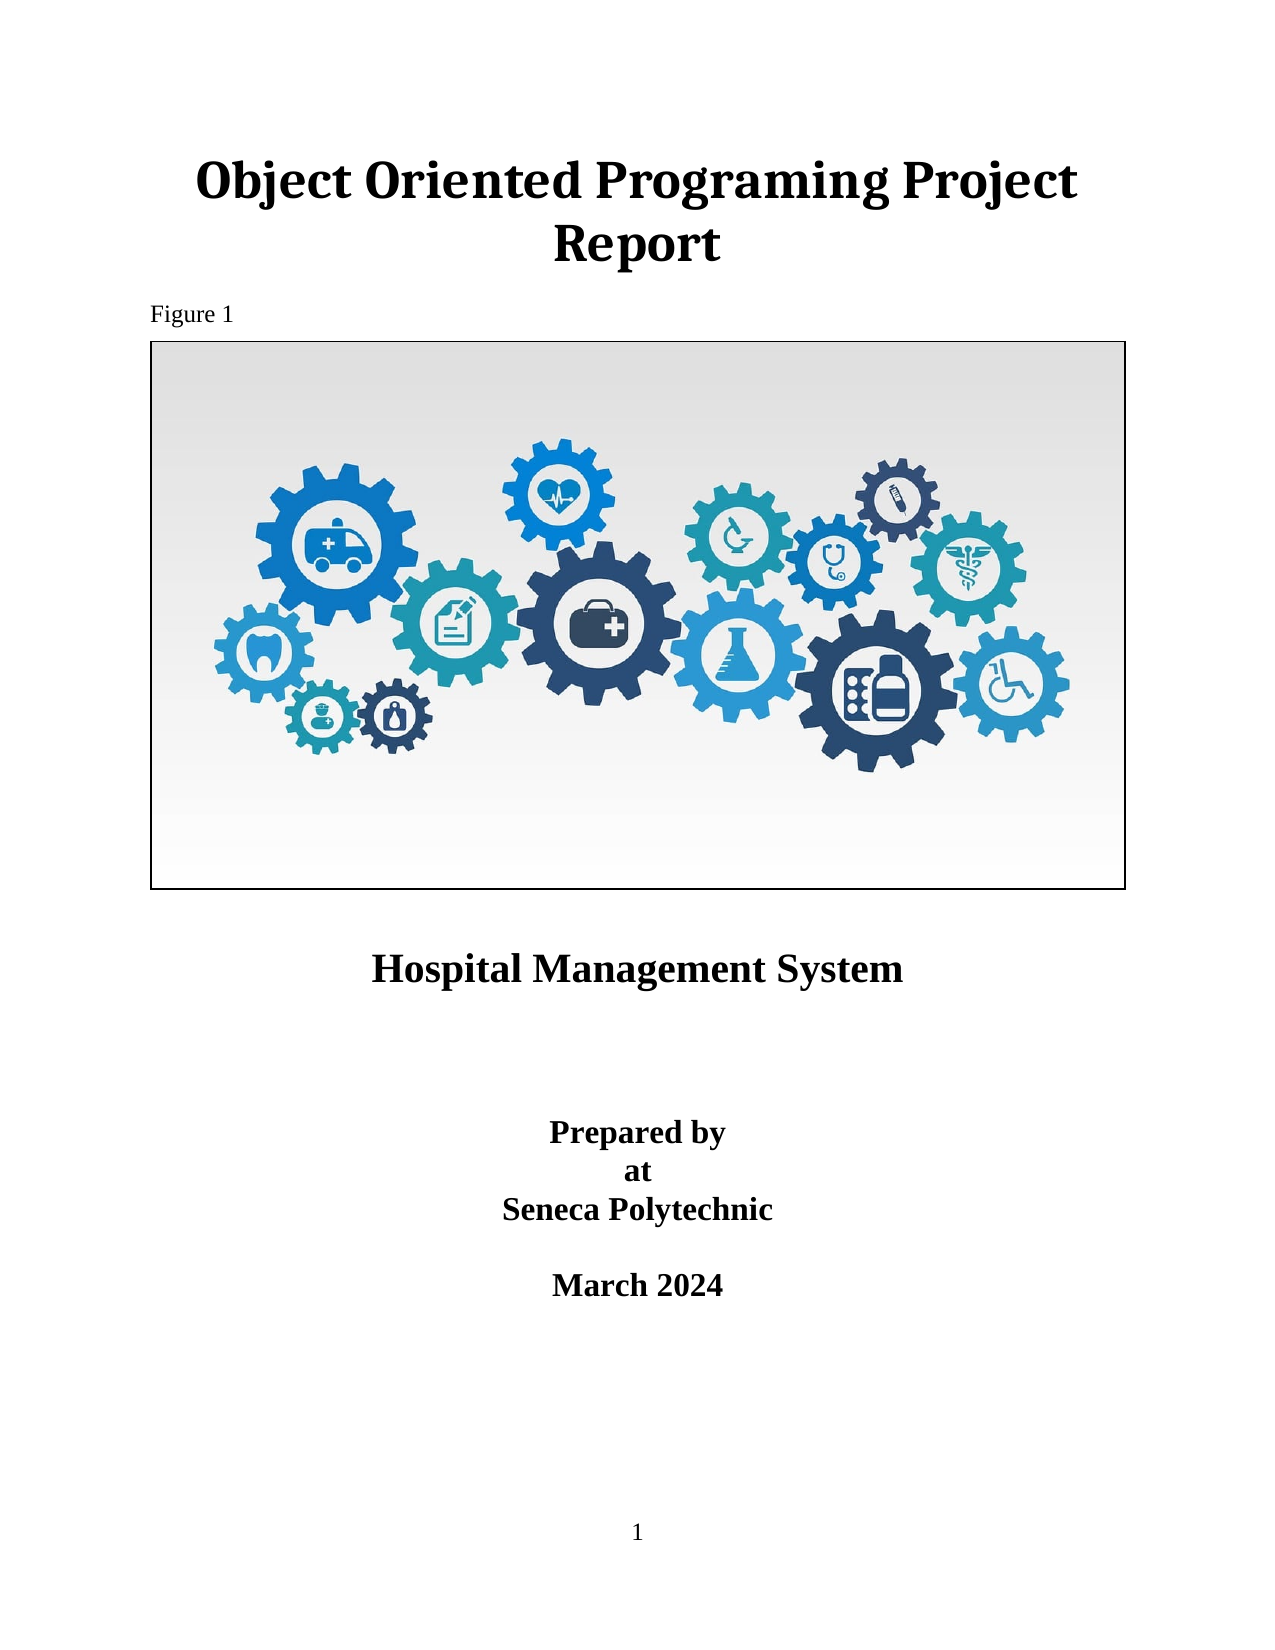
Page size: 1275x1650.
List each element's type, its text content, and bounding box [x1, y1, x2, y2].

text Hospital Management System [150, 944, 1125, 992]
text March 2024 [150, 1266, 1125, 1304]
text Seneca Polytechnic [150, 1189, 1125, 1227]
text Figure 1 [150, 299, 1125, 328]
picture [152, 342, 1124, 888]
text Prepared by [150, 1112, 1125, 1151]
title Object Oriented Programing Project Report [150, 150, 1125, 274]
text at [150, 1151, 1125, 1189]
